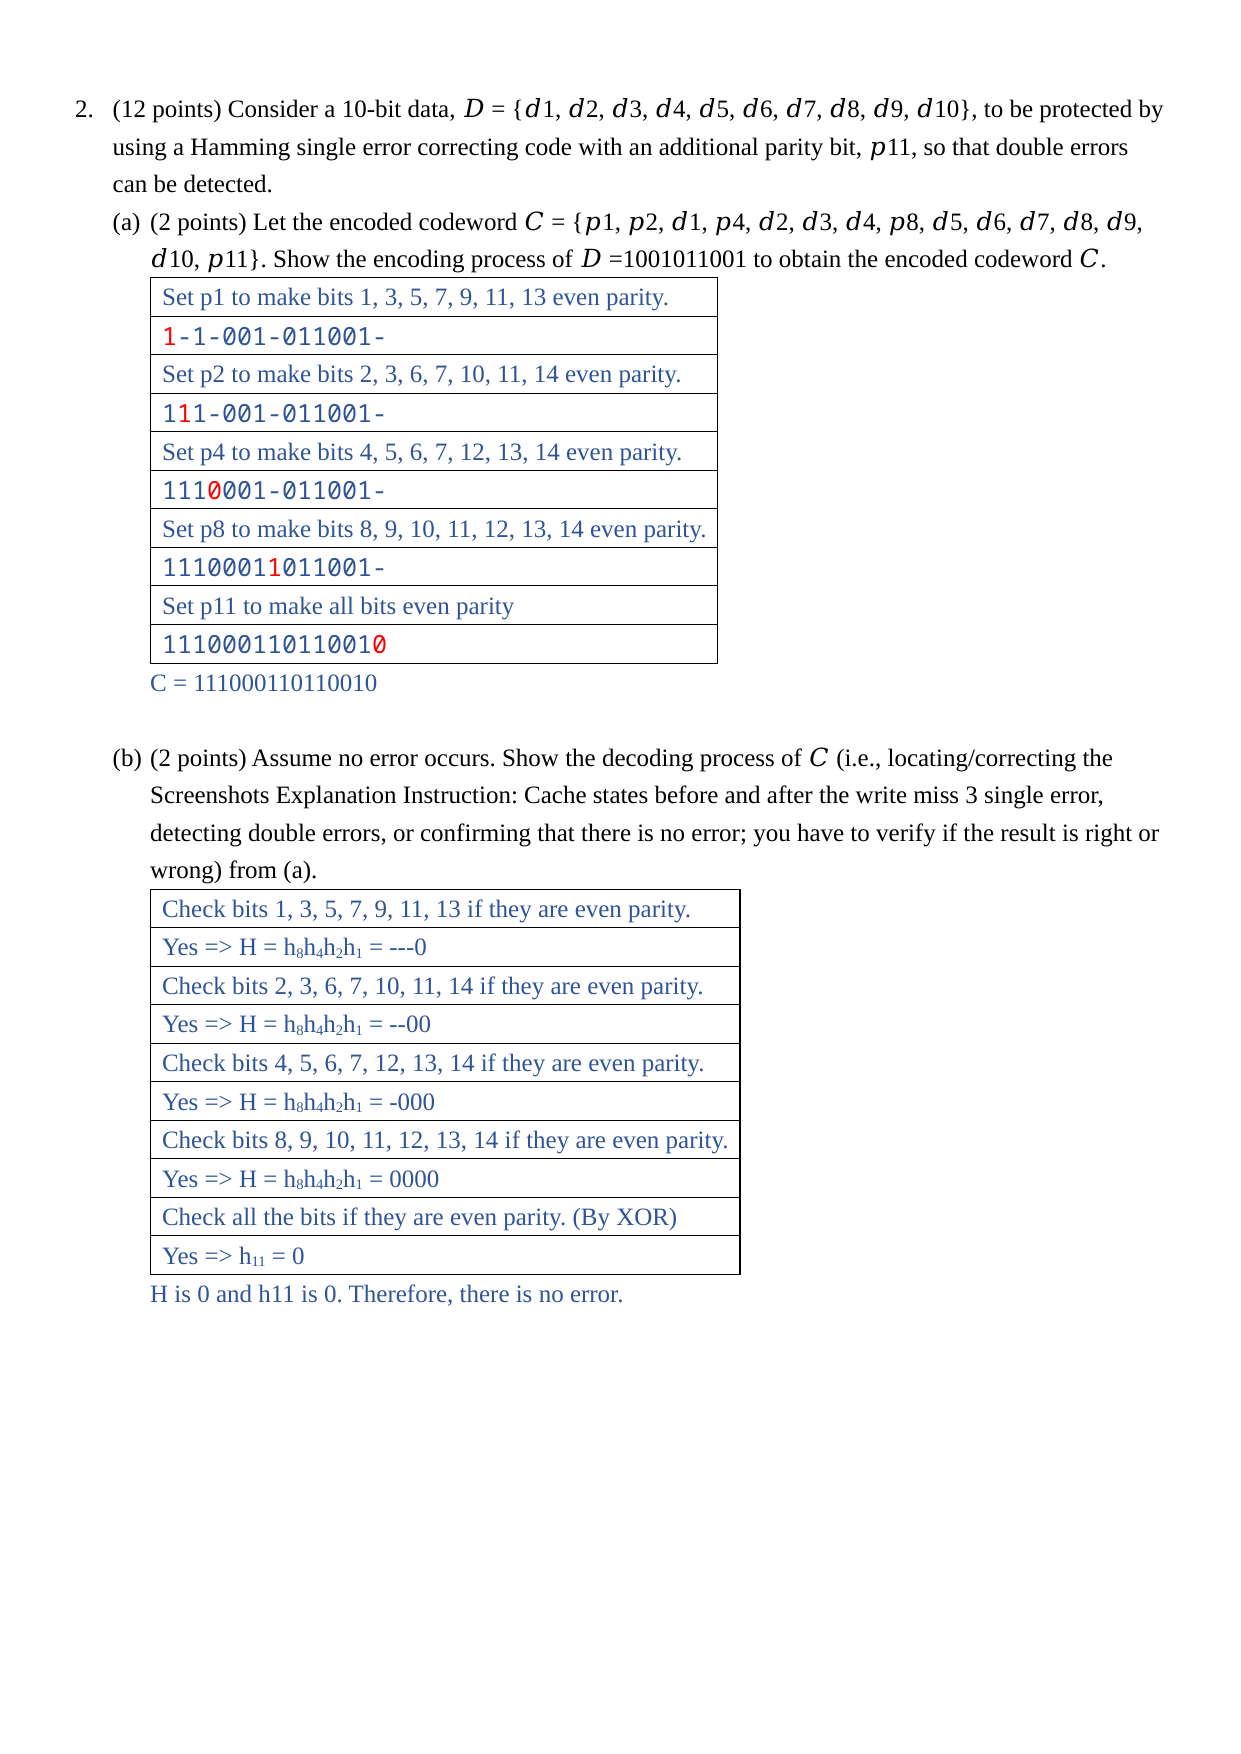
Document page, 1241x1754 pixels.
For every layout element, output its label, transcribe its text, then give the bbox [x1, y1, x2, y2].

table_cell 1-1-001-011001- [151, 317, 717, 354]
table_cell Set p2 to make bits 2, 3, 6, 7, 10, 11, 14 even parity. [151, 355, 717, 393]
list (2 points) Assume no error occurs. Show the decoding process of 𝐶 (i.e., locating/correcting the Screenshots Explanation Instruction: Cache states before and after the write miss 3 single error, detecting double errors, or confirming that there is no error; you have to verify if the result is right or wrong) from (a). [112, 738, 1165, 888]
list (2 points) Let the encoded codeword 𝐶 = {𝑝1, 𝑝2, 𝑑1, 𝑝4, 𝑑2, 𝑑3, 𝑑4, 𝑝8, 𝑑5, 𝑑6, 𝑑7, 𝑑8, 𝑑9, 𝑑10, 𝑝11}. Show the encoding process of 𝐷 =1001011001 to obtain the encoded codeword 𝐶. [112, 202, 1165, 277]
table_cell Set p4 to make bits 4, 5, 6, 7, 12, 13, 14 even parity. [151, 432, 717, 470]
list (12 points) Consider a 10-bit data, 𝐷 = {𝑑1, 𝑑2, 𝑑3, 𝑑4, 𝑑5, 𝑑6, 𝑑7, 𝑑8, 𝑑9, 𝑑10}, to be protected by using a Hamming single error correcting code with an additional parity bit, 𝑝11, so that double errors can be detected. [75, 89, 1165, 202]
table_header Set p1 to make bits 1, 3, 5, 7, 9, 11, 13 even parity. [151, 278, 717, 316]
list C = 111000110110010 [150, 663, 1165, 701]
table_cell Check all the bits if they are even parity. (By XOR) [151, 1198, 739, 1235]
table_cell 11100011011001- [151, 548, 717, 585]
table_cell Set p8 to make bits 8, 9, 10, 11, 12, 13, 14 even parity. [151, 509, 717, 547]
table_cell Check bits 2, 3, 6, 7, 10, 11, 14 if they are even parity. [151, 967, 739, 1004]
table_cell Set p11 to make all bits even parity [151, 586, 717, 624]
table_cell Yes => H = h8h4h2h1 = 0000 [151, 1159, 739, 1197]
table_cell 1110001-011001- [151, 471, 717, 508]
table_cell Yes => H = h8h4h2h1 = --00 [151, 1005, 739, 1043]
table_cell Check bits 8, 9, 10, 11, 12, 13, 14 if they are even parity. [151, 1121, 739, 1158]
table_header Check bits 1, 3, 5, 7, 9, 11, 13 if they are even parity. [151, 890, 739, 927]
table_cell 111000110110010 [151, 625, 717, 662]
table_cell 111-001-011001- [151, 394, 717, 431]
list H is 0 and h11 is 0. Therefore, there is no error. [150, 1275, 1165, 1312]
table_cell Check bits 4, 5, 6, 7, 12, 13, 14 if they are even parity. [151, 1044, 739, 1081]
table_cell Yes => H = h8h4h2h1 = ---0 [151, 928, 739, 966]
table_cell Yes => H = h8h4h2h1 = -000 [151, 1082, 739, 1120]
table_cell Yes => h11 = 0 [151, 1236, 739, 1274]
